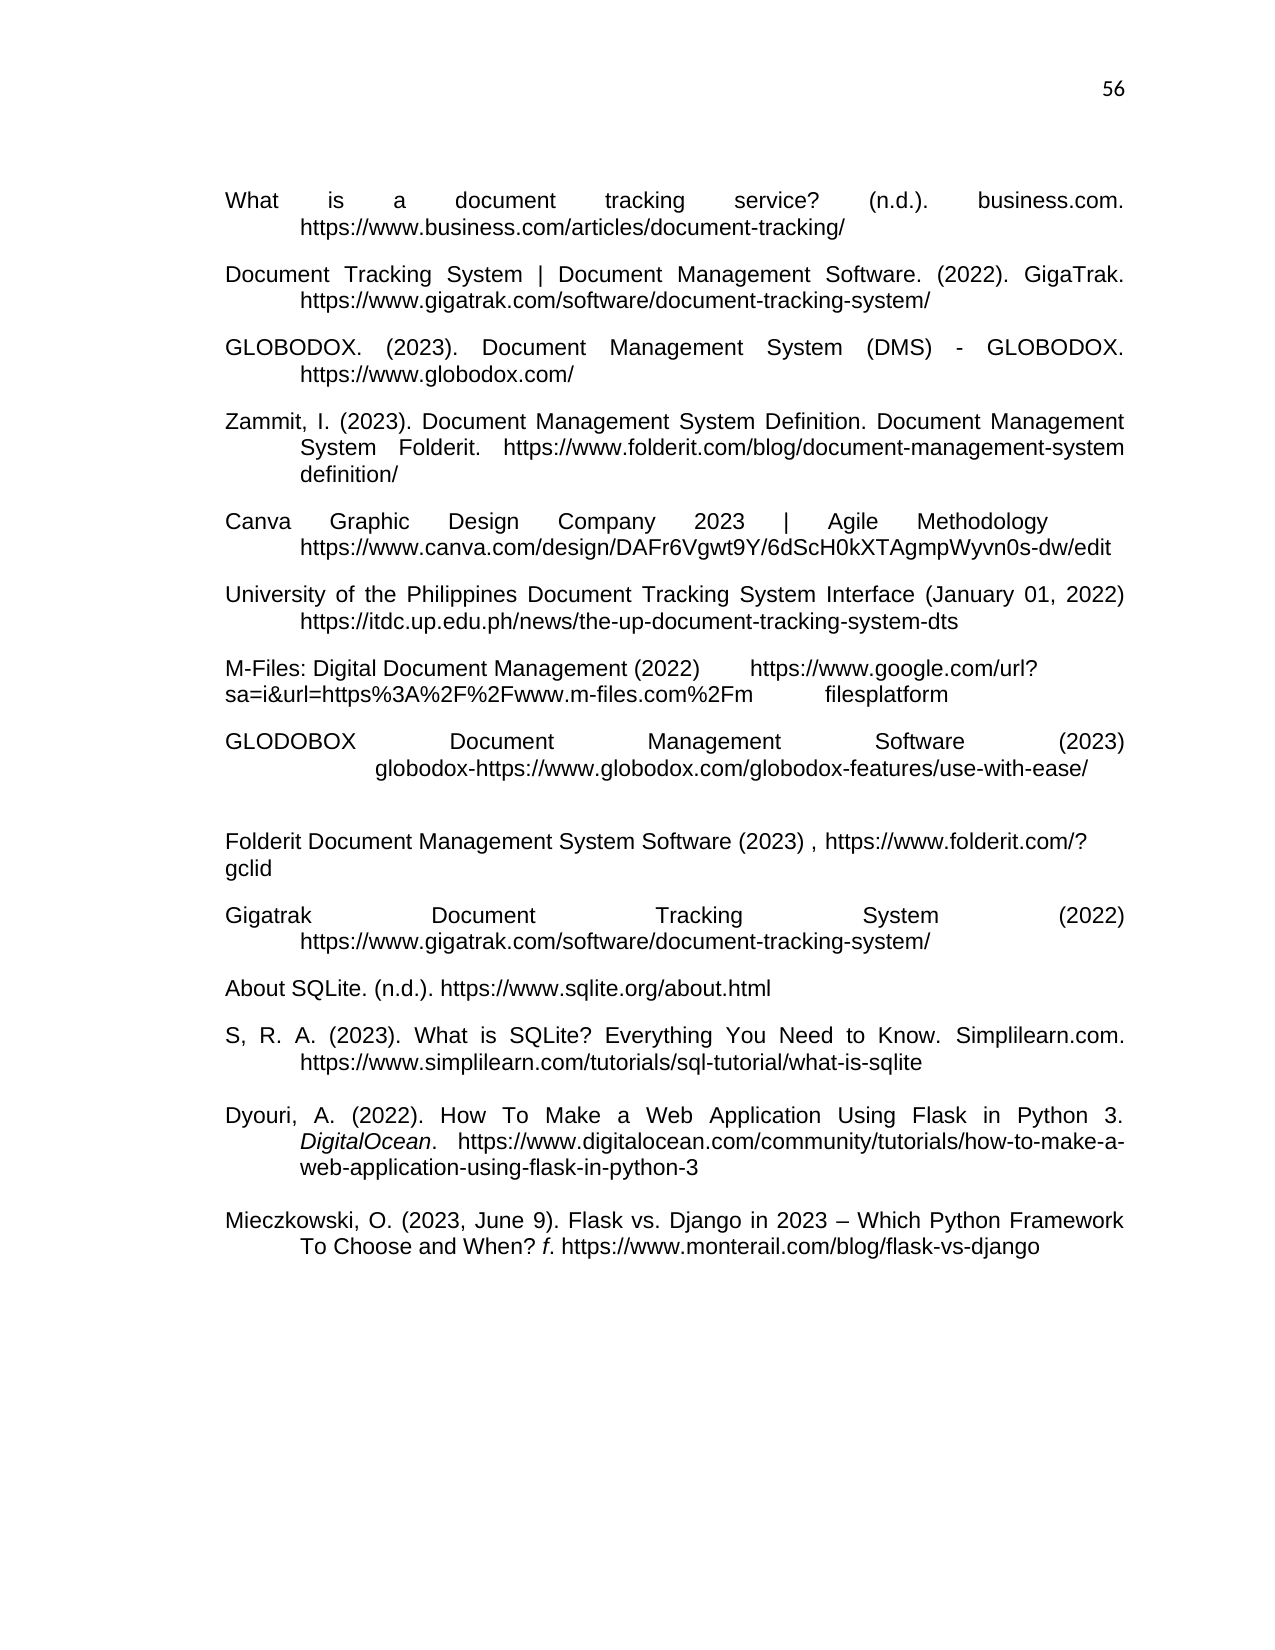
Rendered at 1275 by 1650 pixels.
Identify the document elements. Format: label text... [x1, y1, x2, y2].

text About SQLite. (n.d.). https://www.sqlite.org/about.html [225, 975, 1125, 1002]
text M-Files: Digital Document Management (2022) https://www.google.com/url?sa=i&url=https%3A%2F%2Fwww.m-files.com%2Fm filesplatform [225, 655, 1125, 707]
text Gigatrak Document Tracking System (2022) https://www.gigatrak.com/software/document-tracking-system/ [225, 902, 1125, 954]
text GLOBODOX. (2023). Document Management System (DMS) - GLOBODOX. https://www.globodox.com/ [225, 334, 1125, 387]
text Canva Graphic Design Company 2023 | Agile Methodology https://www.canva.com/design/DAFr6Vgwt9Y/6dScH0kXTAgmpWyvn0s-dw/edit [225, 508, 1125, 560]
text Dyouri, A. (2022). How To Make a Web Application Using Flask in Python 3. DigitalOcean. https://www.digitalocean.com/community/tutorials/how-to-make-a-web-application-using-flask-in-python-3 [225, 1102, 1125, 1181]
text University of the Philippines Document Tracking System Interface (January 01, 2022) https://itdc.up.edu.ph/news/the-up-document-tracking-system-dts [225, 581, 1125, 634]
text S, R. A. (2023). What is SQLite? Everything You Need to Know. Simplilearn.com. https://www.simplilearn.com/tutorials/sql-tutorial/what-is-sqlite [225, 1022, 1125, 1075]
text Zammit, I. (2023). Document Management System Definition. Document Management System Folderit. https://www.folderit.com/blog/document-management-system definition/ [225, 408, 1125, 487]
text What is a document tracking service? (n.d.). business.com. https://www.business.com/articles/document-tracking/ [225, 187, 1125, 240]
text Mieczkowski, O. (2023, June 9). Flask vs. Django in 2023 – Which Python Framework To Choose and When? f. https://www.monterail.com/blog/flask-vs-django [225, 1207, 1125, 1260]
text GLODOBOX Document Management Software (2023) globodox-https://www.globodox.com/globodox-features/use-with-ease/ [225, 728, 1125, 807]
text Document Tracking System | Document Management Software. (2022). GigaTrak. https://www.gigatrak.com/software/document-tracking-system/ [225, 261, 1125, 313]
text Folderit Document Management System Software (2023) , https://www.folderit.com/?gclid [225, 828, 1125, 881]
